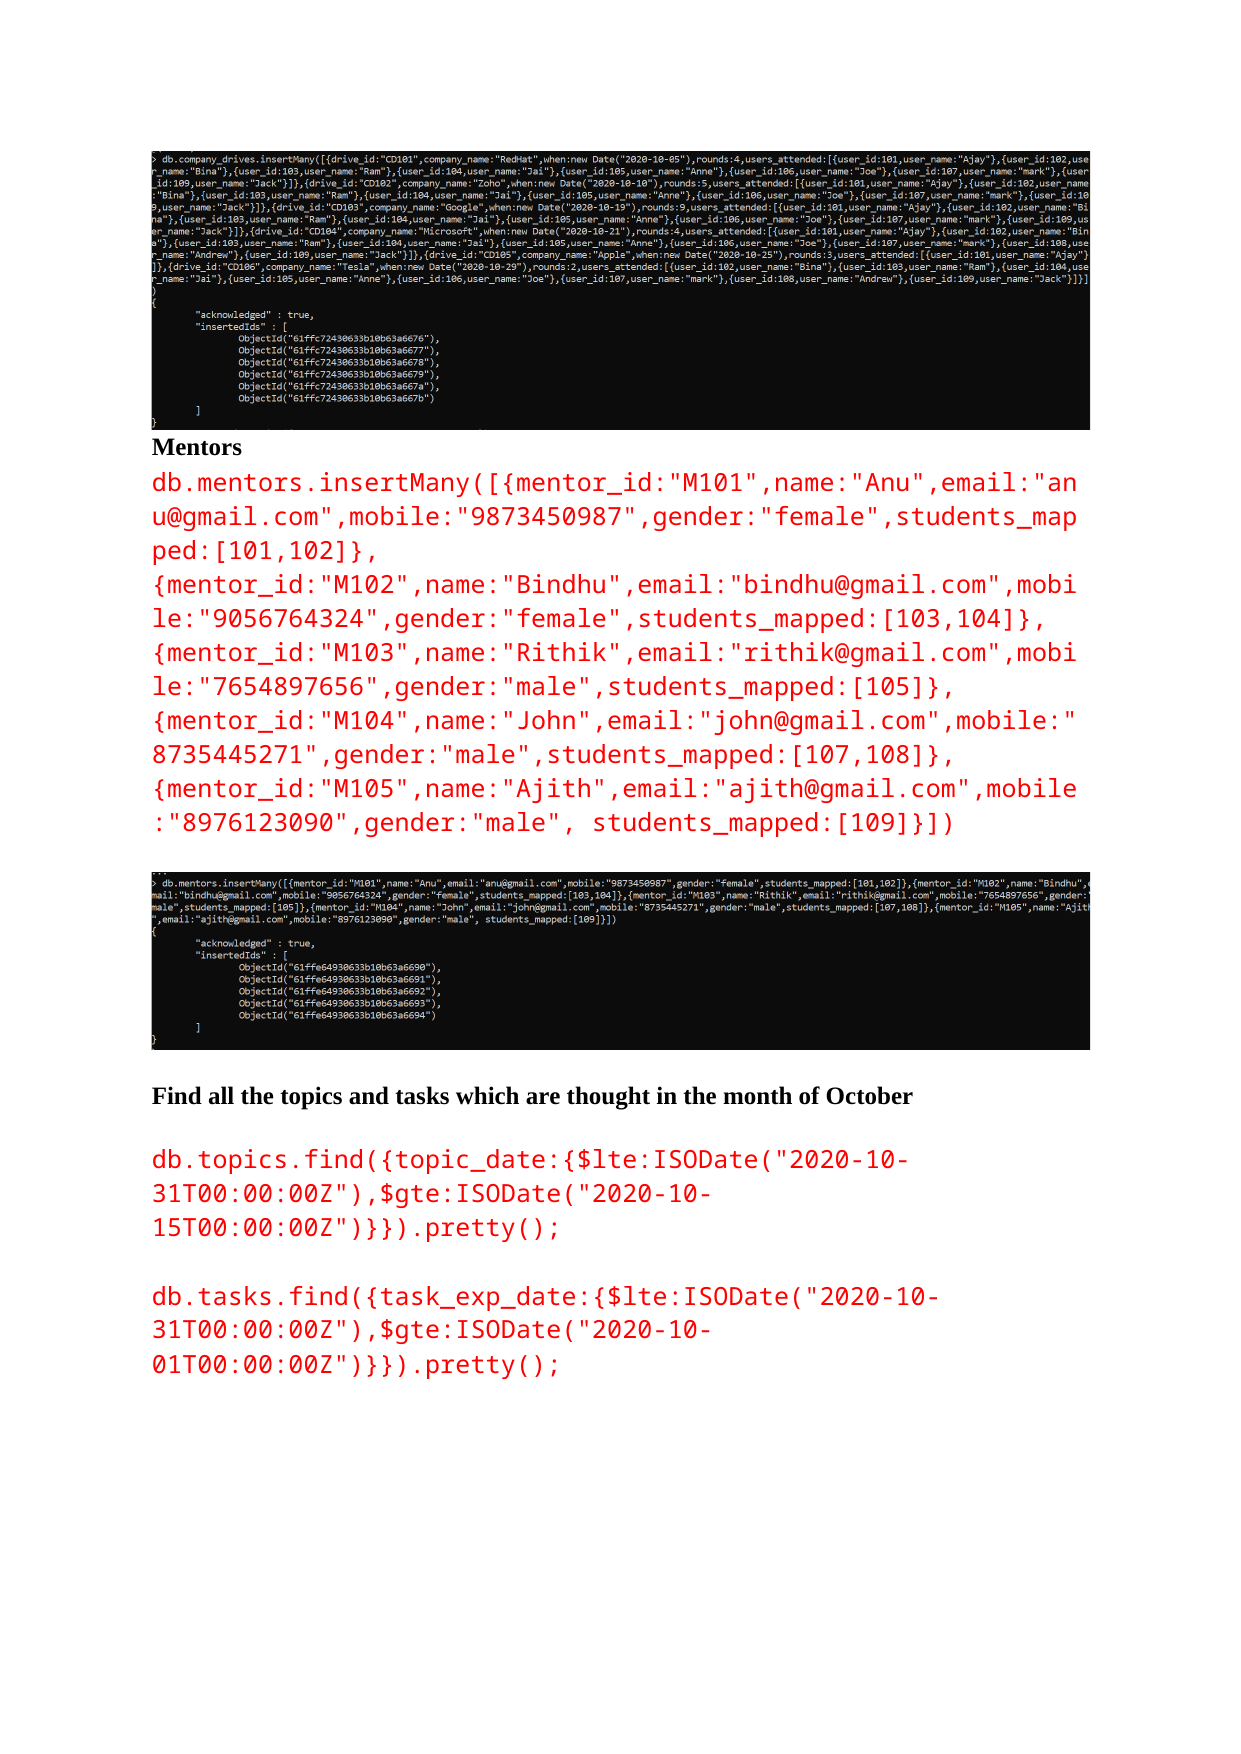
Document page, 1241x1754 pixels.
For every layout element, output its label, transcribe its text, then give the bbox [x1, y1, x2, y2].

table_header Mentors [150, 431, 1090, 463]
table_cell db.mentors.insertMany([{mentor_id:"M101",name:"Anu",email:"anu@gmail.com",mobile:"9873450987",gender:"female",students_mapped:[101,102]},{mentor_id:"M102",name:"Bindhu",email:"bindhu@gmail.com",mobile:"9056764324",gender:"female",students_mapped:[103,104]},{mentor_id:"M103",name:"Rithik",email:"rithik@gmail.com",mobile:"7654897656",gender:"male",students_mapped:[105]},{mentor_id:"M104",name:"John",email:"john@gmail.com",mobile:"8735445271",gender:"male",students_mapped:[107,108]},{mentor_id:"M105",name:"Ajith",email:"ajith@gmail.com",mobile:"8976123090",gender:"male", students_mapped:[109]}]) [150, 463, 1090, 1080]
picture [151, 151, 1091, 430]
table_header Find all the topics and tasks which are thought in the month of October [150, 1080, 1090, 1140]
picture [151, 872, 1091, 1050]
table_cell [150, 1140, 1090, 1382]
